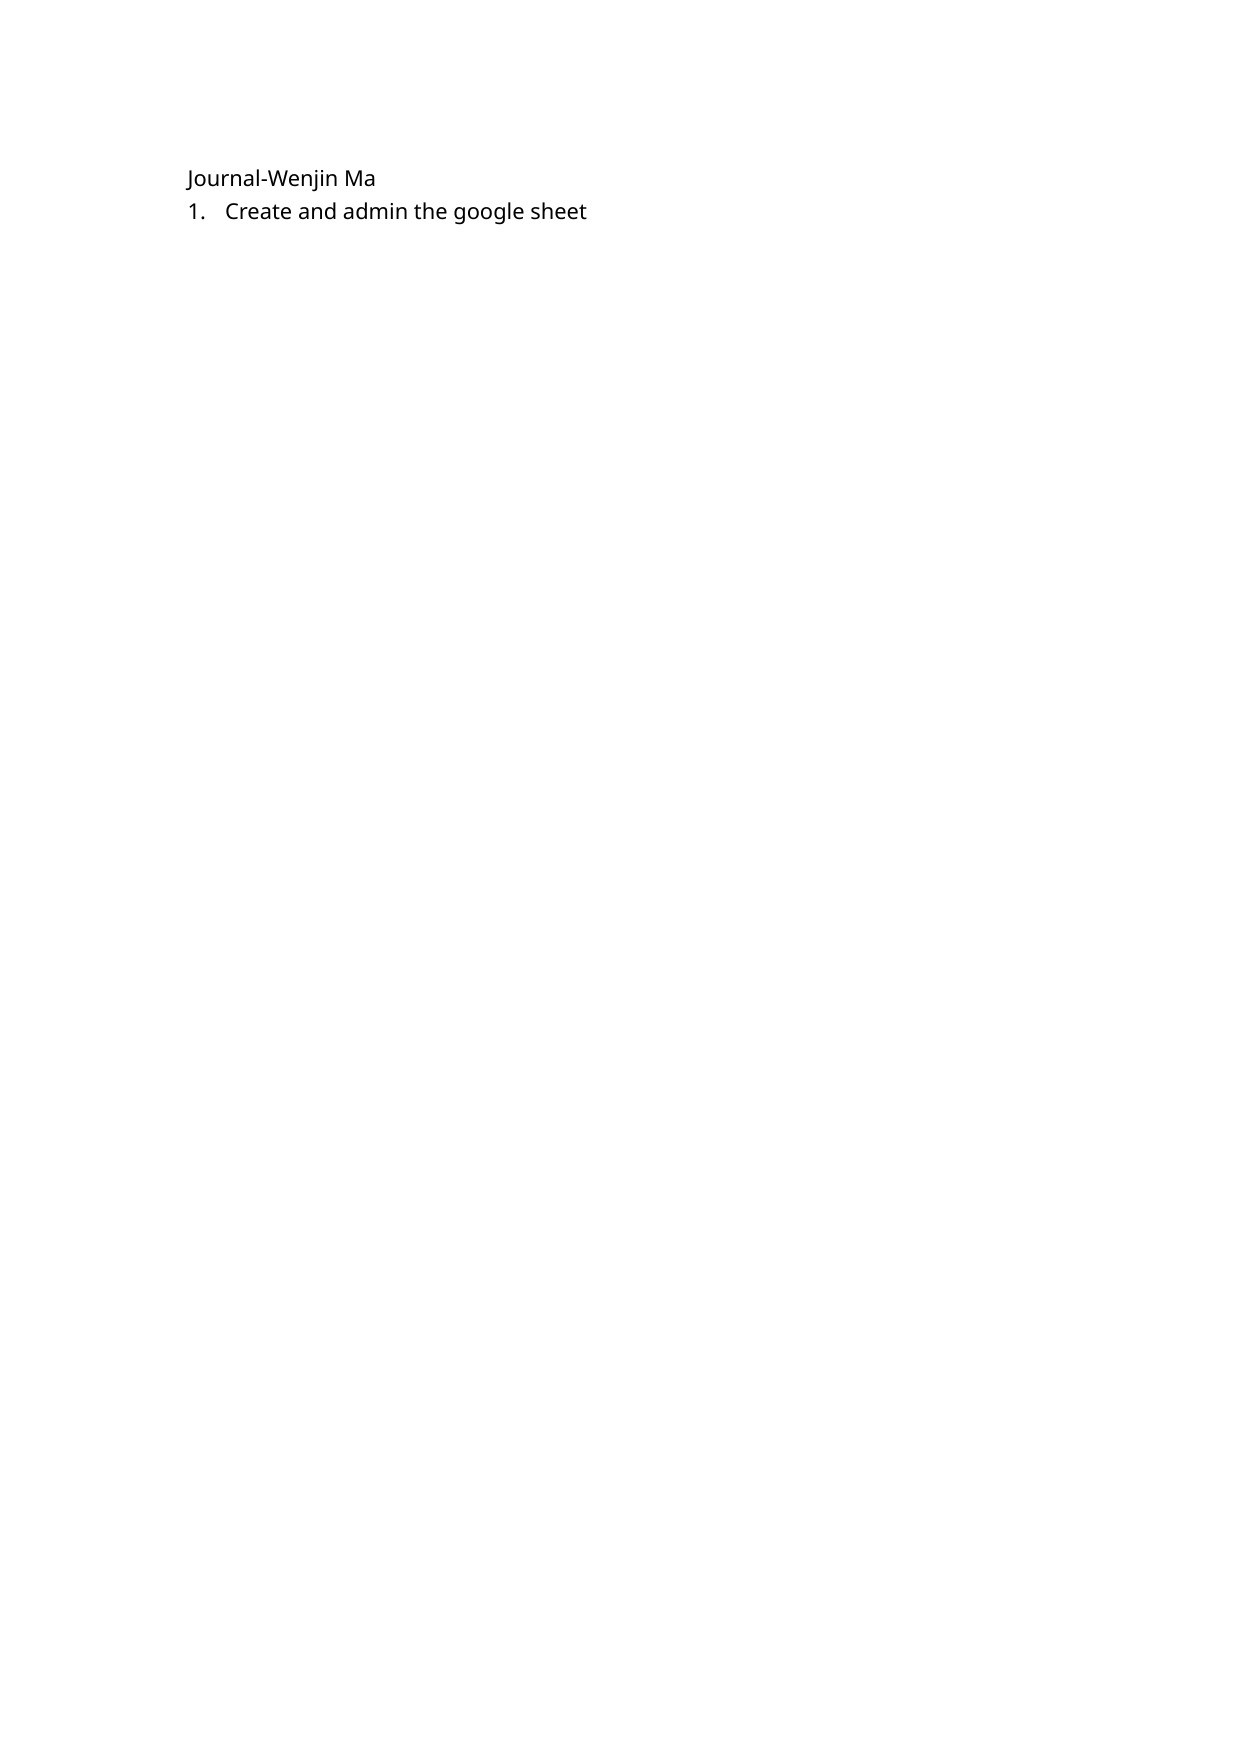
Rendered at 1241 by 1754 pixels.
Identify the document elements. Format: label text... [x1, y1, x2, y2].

list Create and admin the google sheet [187, 194, 1053, 227]
text Journal-Wenjin Ma [187, 162, 1053, 194]
